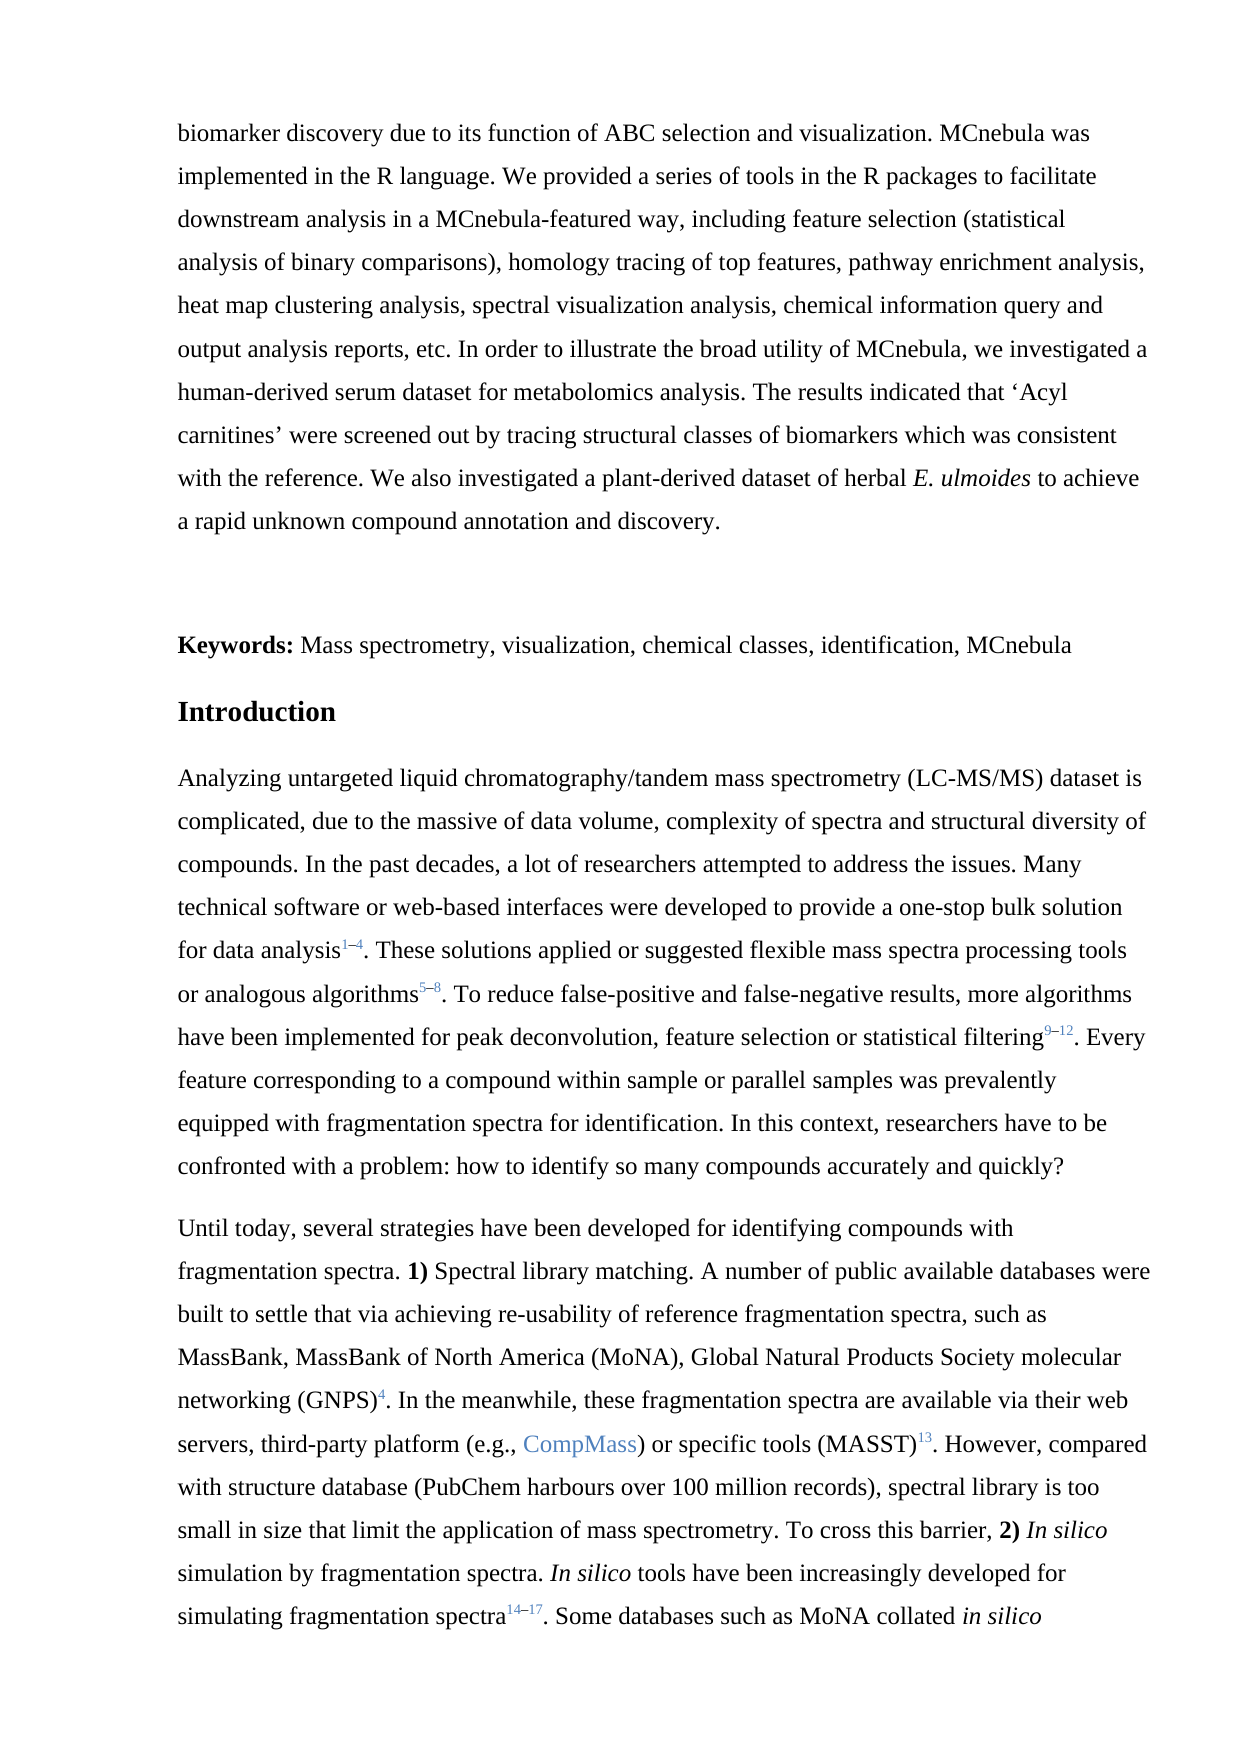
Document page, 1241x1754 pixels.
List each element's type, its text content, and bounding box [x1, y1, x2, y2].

text Analyzing untargeted liquid chromatography/tandem mass spectrometry (LC-MS/MS) dataset is complicated, due to the massive of data volume, complexity of spectra and structural diversity of compounds. In the past decades, a lot of researchers attempted to address the issues. Many technical software or web-based interfaces were developed to provide a one-stop bulk solution for data analysis1–4. These solutions applied or suggested flexible mass spectra processing tools or analogous algorithms5–8. To reduce false-positive and false-negative results, more algorithms have been implemented for peak deconvolution, feature selection or statistical filtering9–12. Every feature corresponding to a compound within sample or parallel samples was prevalently equipped with fragmentation spectra for identification. In this context, researchers have to be confronted with a problem: how to identify so many compounds accurately and quickly? [177, 763, 1152, 1180]
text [177, 1213, 1152, 1630]
text Keywords: Mass spectrometry, visualization, chemical classes, identification, MCnebula [177, 630, 1152, 659]
subtitle Introduction [177, 694, 1152, 727]
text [177, 118, 1152, 535]
